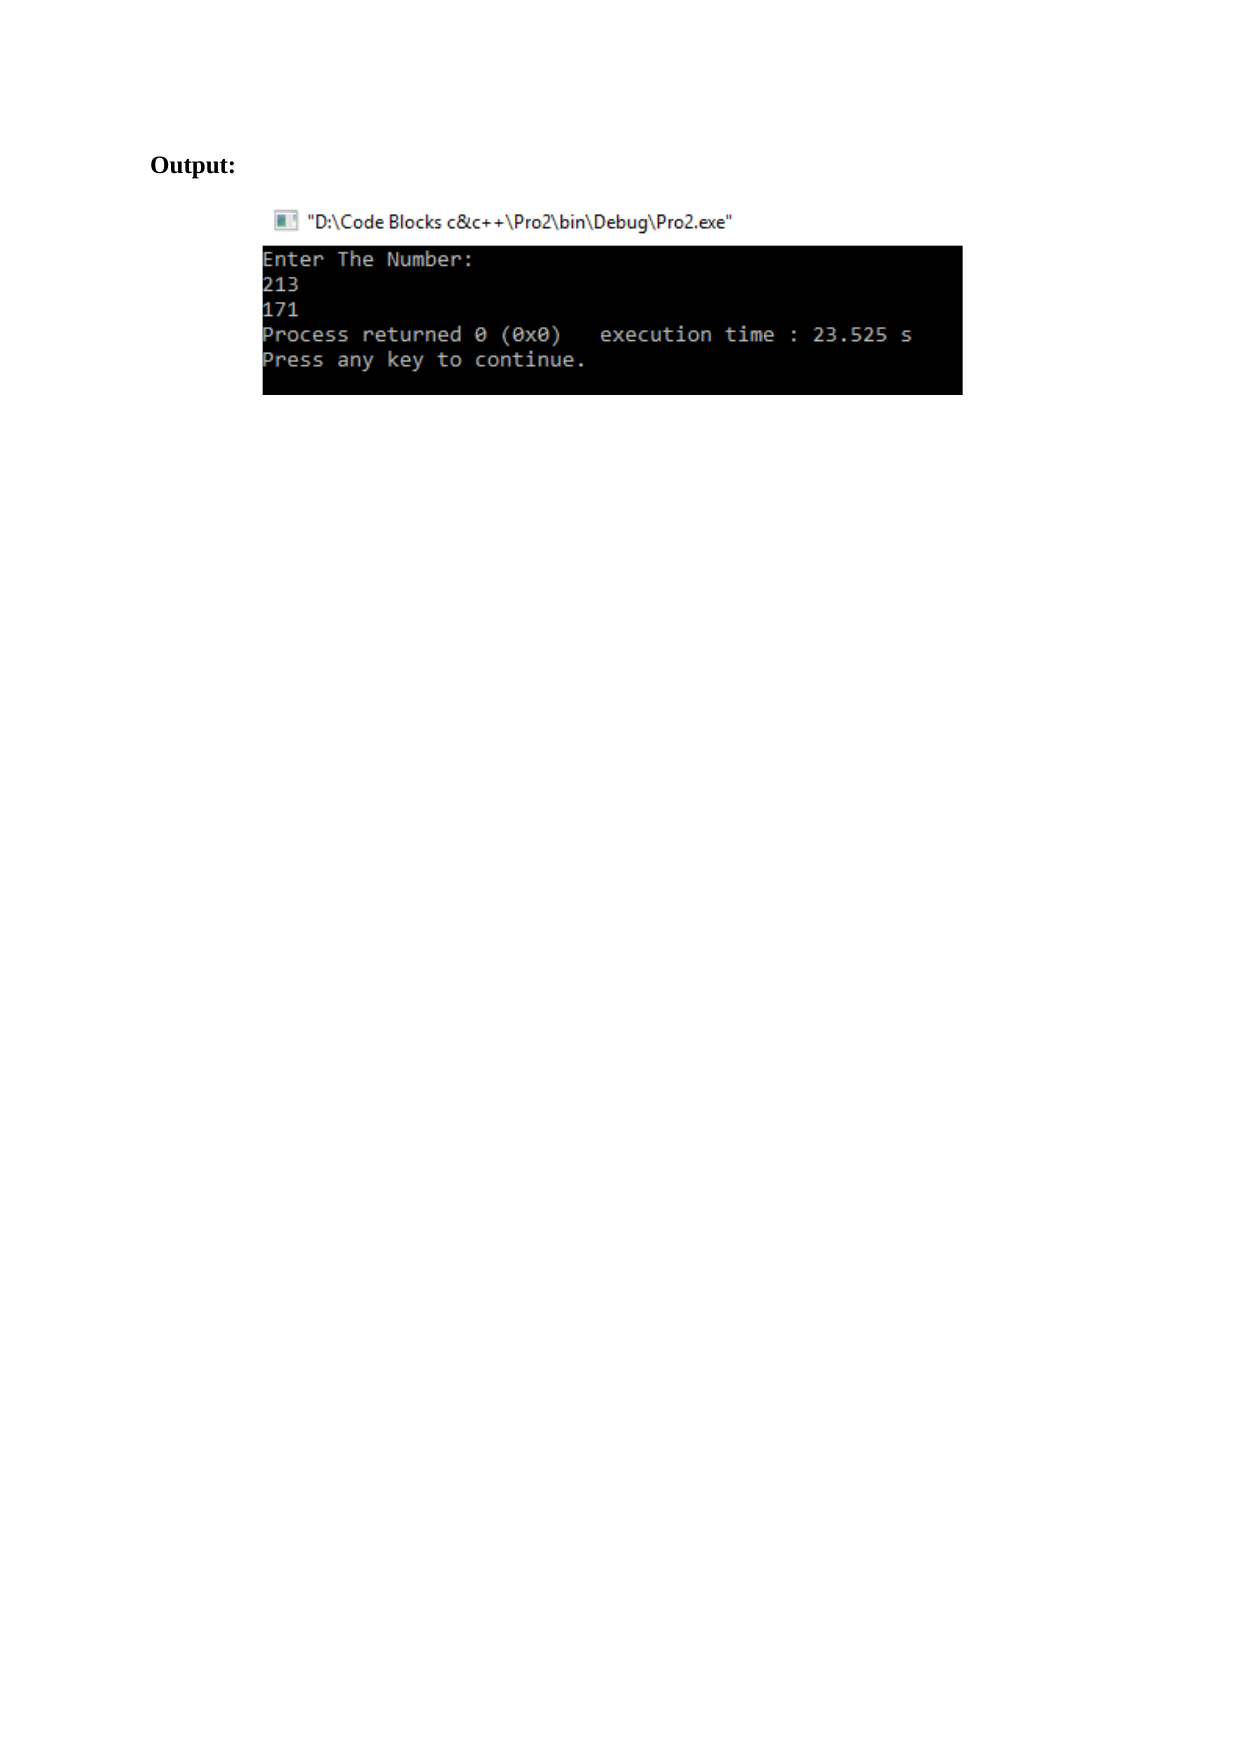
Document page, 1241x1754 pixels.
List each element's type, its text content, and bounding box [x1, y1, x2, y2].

picture [262, 199, 963, 395]
text Output: [150, 150, 1090, 179]
